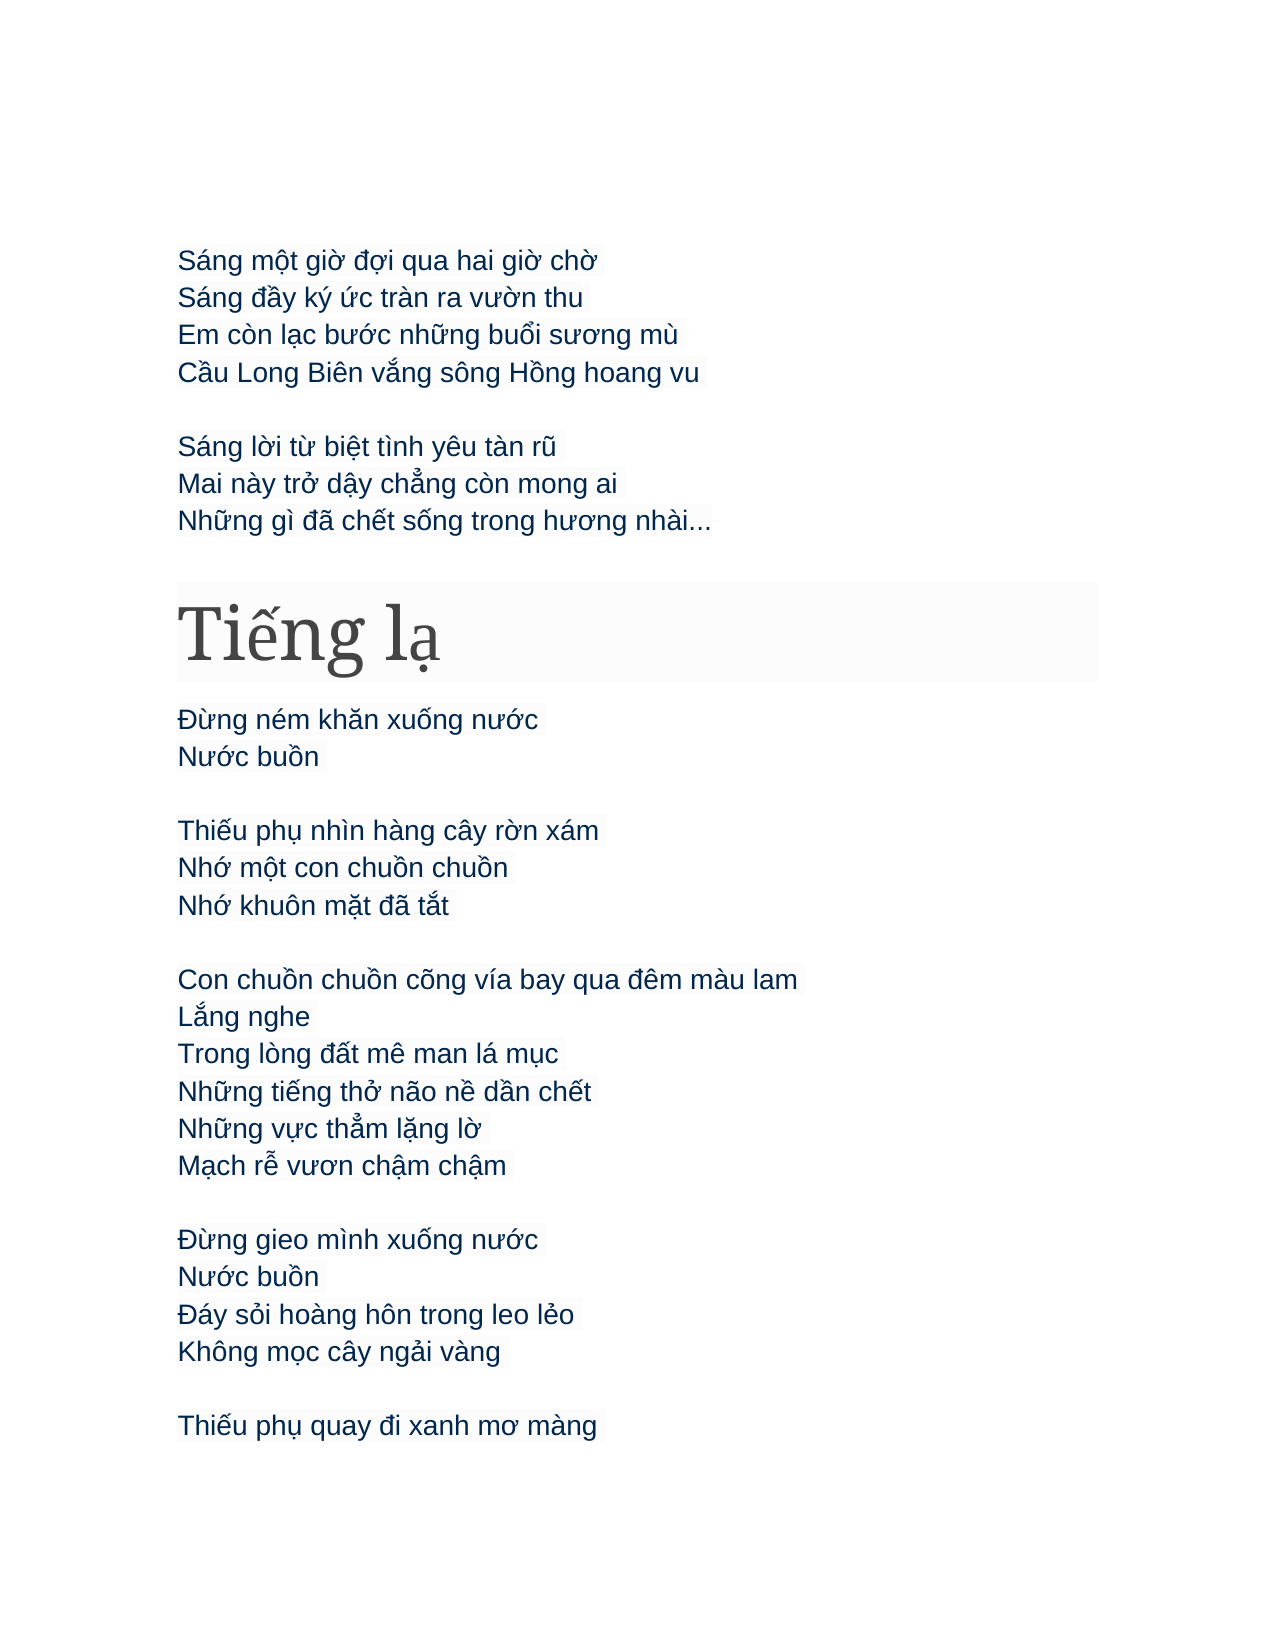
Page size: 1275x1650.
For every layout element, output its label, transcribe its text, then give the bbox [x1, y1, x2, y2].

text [177, 207, 1098, 537]
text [177, 703, 1098, 1442]
subtitle Tiếng lạ [177, 582, 1098, 682]
